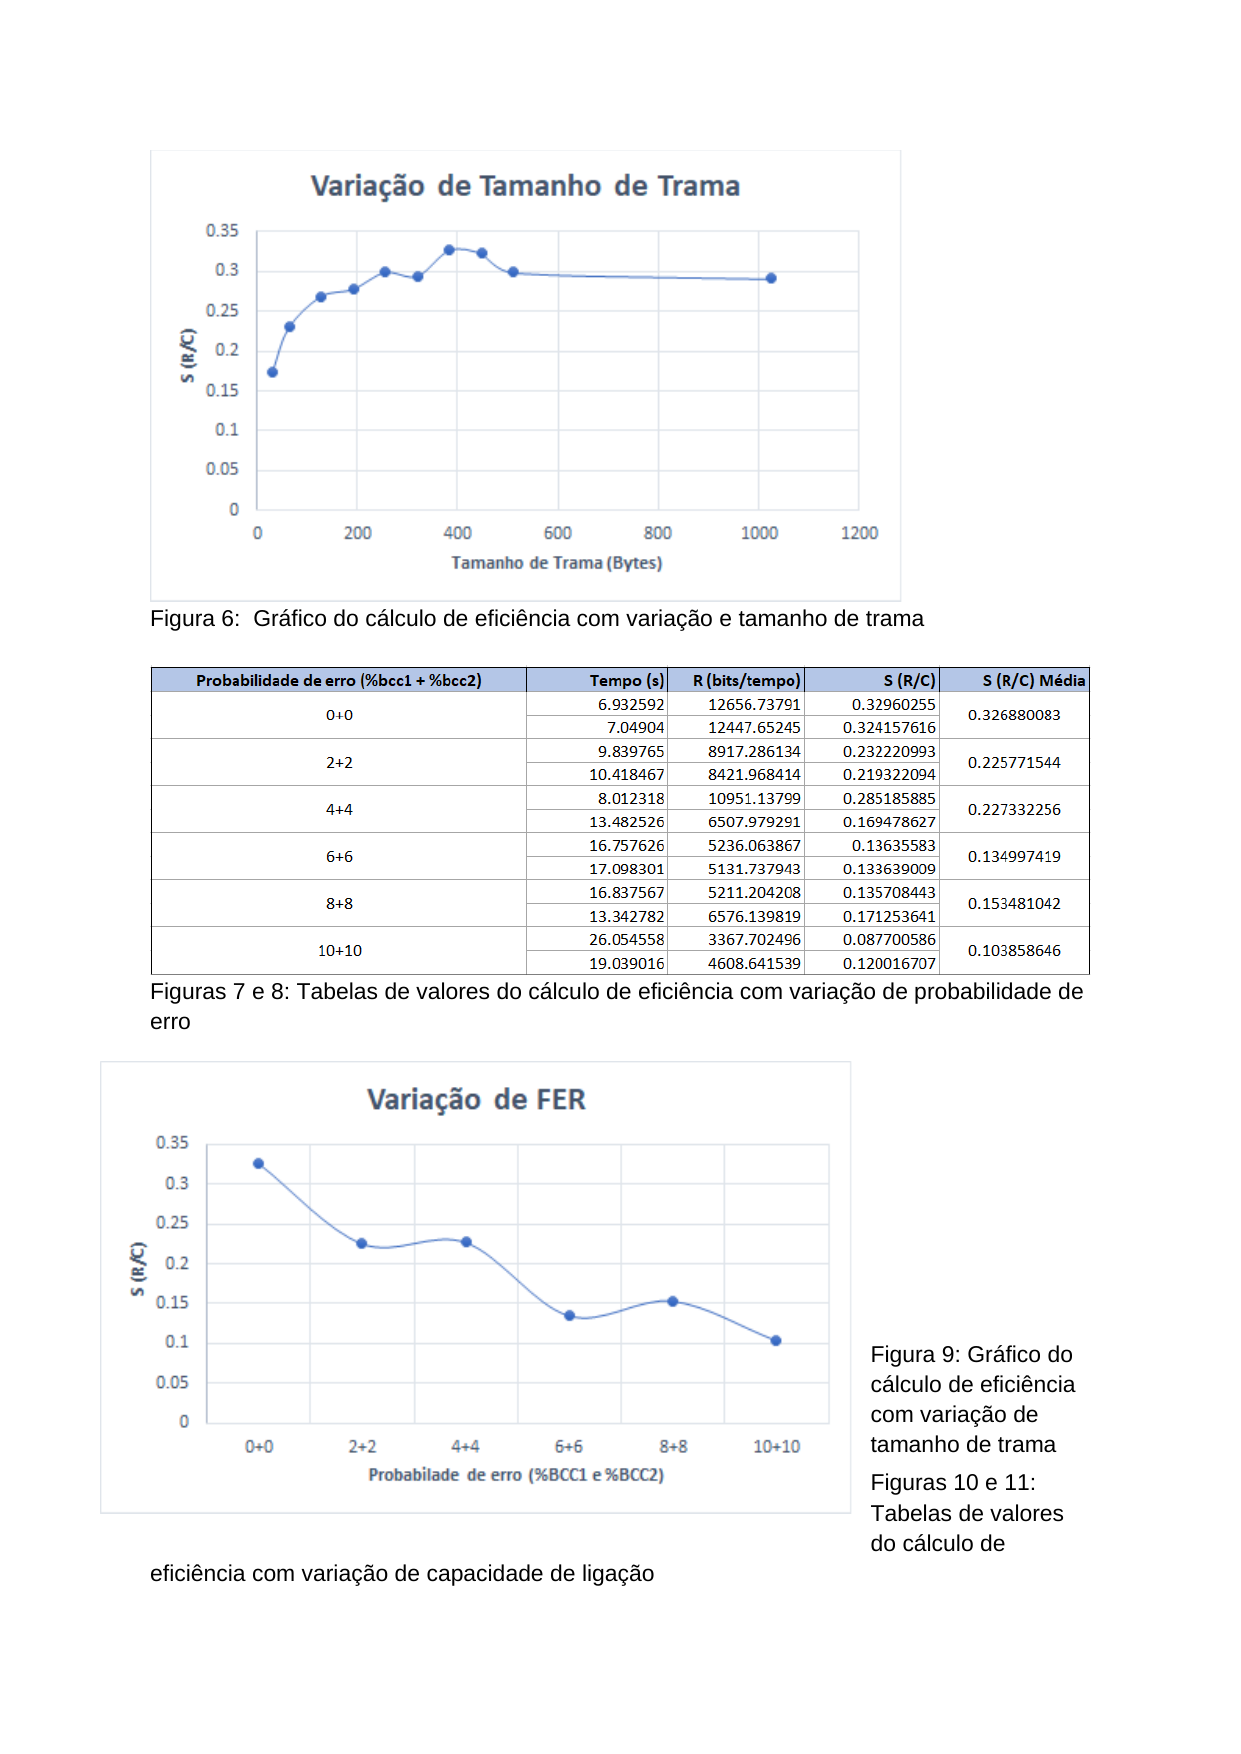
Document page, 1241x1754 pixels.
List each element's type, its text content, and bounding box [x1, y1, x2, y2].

text Figuras 7 e 8: Tabelas de valores do cálculo de eficiência com variação de probabilidade de erro [150, 978, 1090, 1034]
text Figura 6: Gráfico do cálculo de eficiência com variação e tamanho de trama [150, 605, 1090, 632]
picture [150, 665, 1091, 975]
picture [150, 150, 902, 602]
text Figura 9: Gráfico do cálculo de eficiência com variação de tamanho de trama [852, 1341, 1090, 1457]
picture [100, 1061, 852, 1514]
text Figuras 10 e 11: Tabelas de valores do cálculo de eficiência com variação de capacidade de ligação [150, 1469, 1090, 1586]
